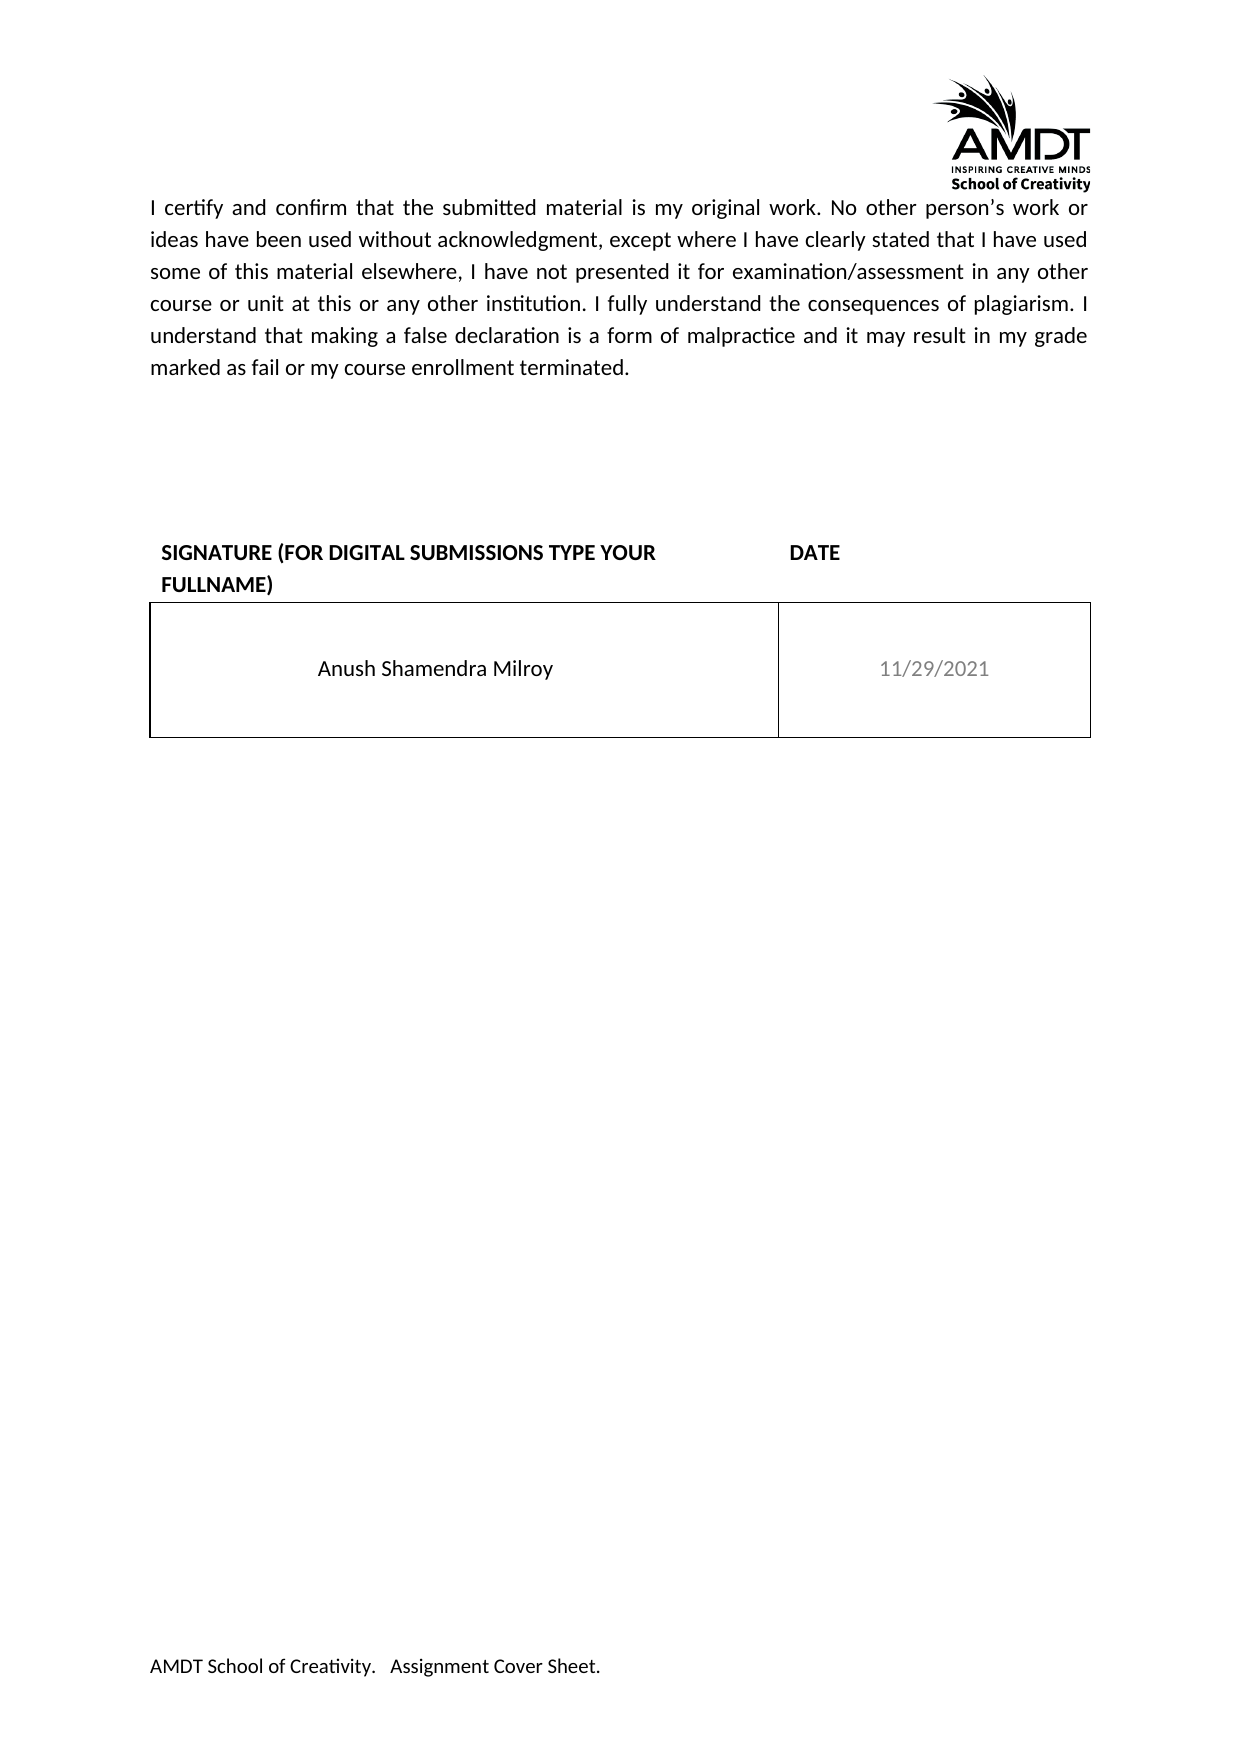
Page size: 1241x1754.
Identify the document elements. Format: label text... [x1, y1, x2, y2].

table_header SIGNATURE (FOR DIGITAL SUBMISSIONS TYPE YOUR FULLNAME) [150, 538, 778, 602]
table_cell 11/29/2021 [779, 603, 1090, 737]
picture [932, 75, 1091, 193]
text I certify and confirm that the submitted material is my original work. No other person’s work or ideas have been used without acknowledgment, except where I have clearly stated that I have used some of this material elsewhere, I have not presented it for examination/assessment in any other course or unit at this or any other institution. I fully understand the consequences of plagiarism. I understand that making a false declaration is a form of malpractice and it may result in my grade marked as fail or my course enrollment terminated. [150, 193, 1090, 382]
table_header DATE [778, 538, 1091, 602]
table_cell Anush Shamendra Milroy [151, 603, 778, 737]
